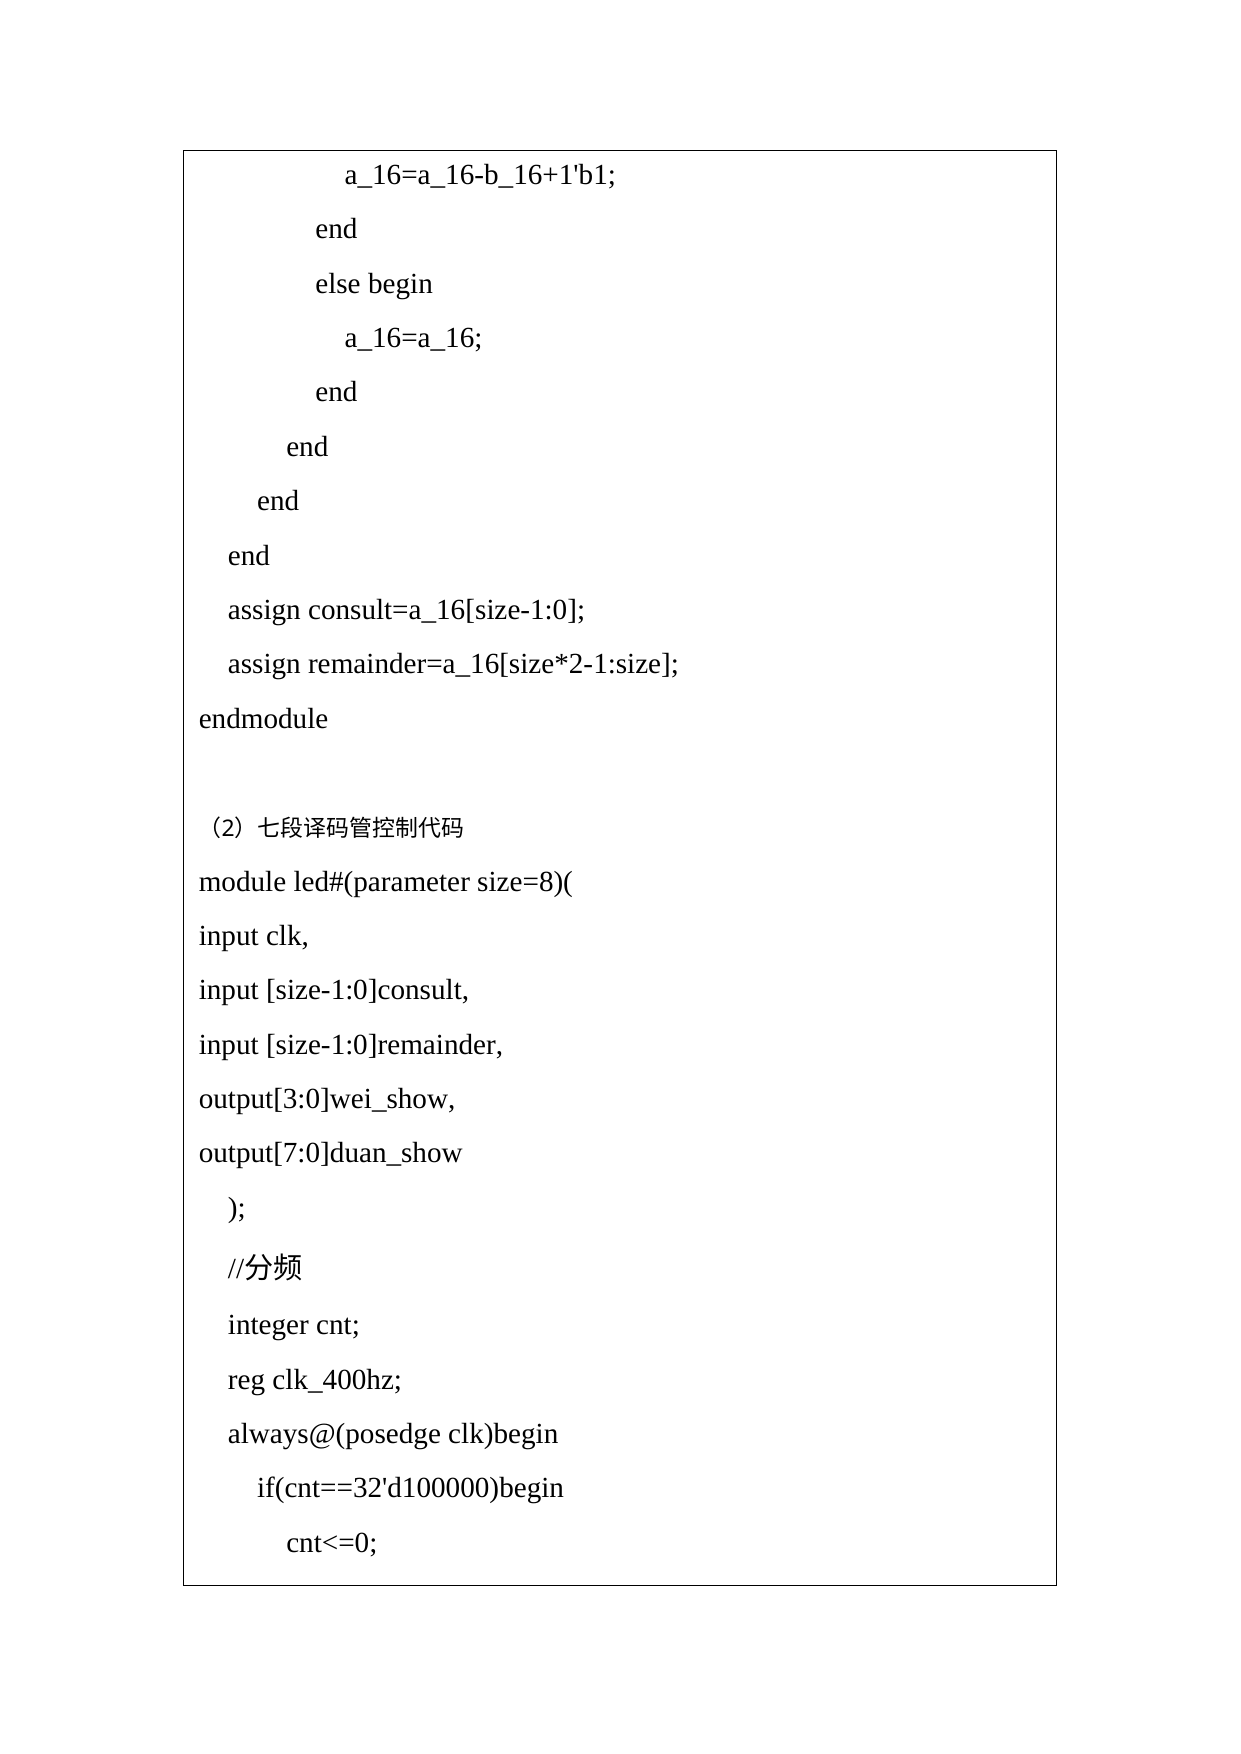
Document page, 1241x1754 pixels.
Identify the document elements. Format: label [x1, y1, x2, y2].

table_cell [184, 151, 1056, 1585]
